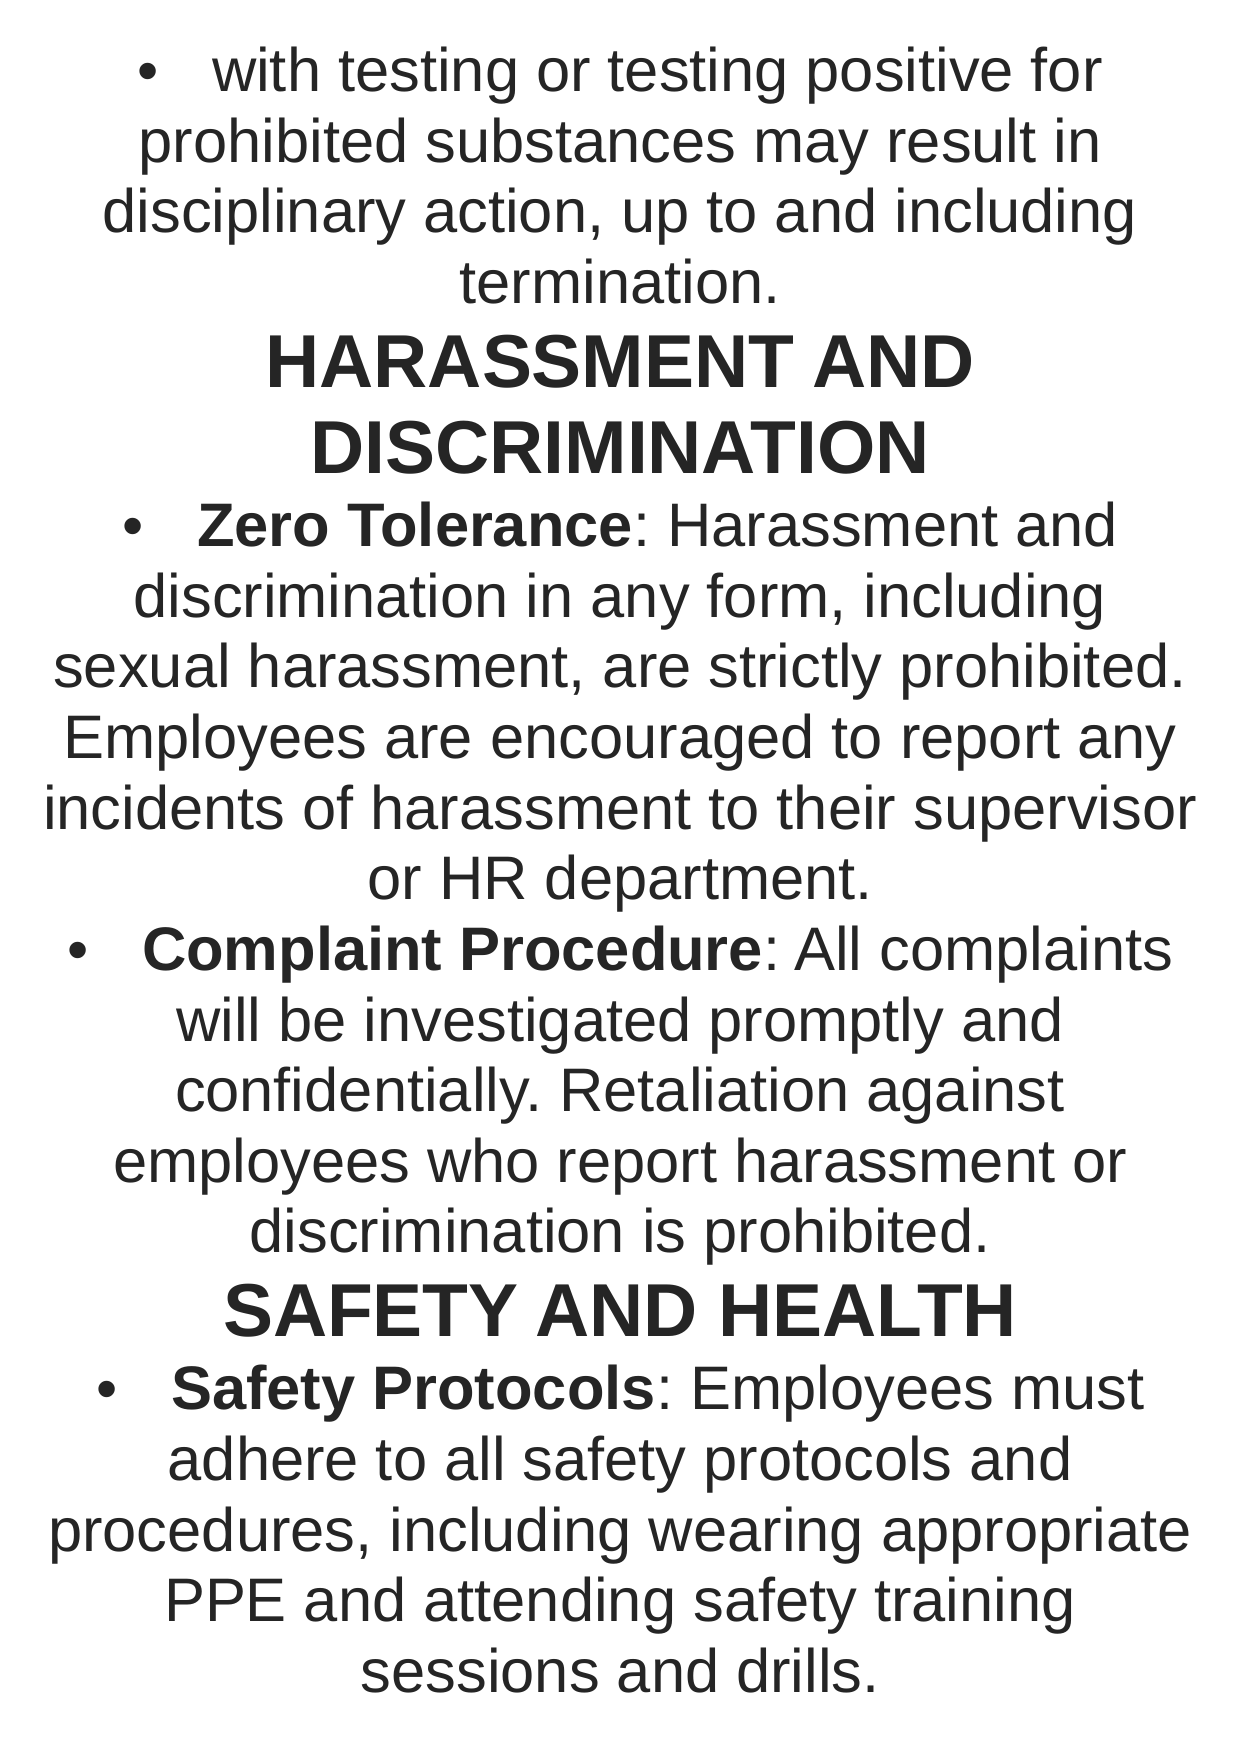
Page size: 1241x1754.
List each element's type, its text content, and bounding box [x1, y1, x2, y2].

list with testing or testing positive for prohibited substances may result in disciplinary action, up to and including termination. [39, 34, 1201, 317]
list Safety Protocols: Employees must adhere to all safety protocols and procedures, including wearing appropriate PPE and attending safety training sessions and drills. [39, 1352, 1201, 1705]
list Complaint Procedure: All complaints will be investigated promptly and confidentially. Retaliation against employees who report harassment or discrimination is prohibited. [39, 913, 1201, 1266]
text SAFETY AND HEALTH [39, 1266, 1201, 1352]
list Zero Tolerance: Harassment and discrimination in any form, including sexual harassment, are strictly prohibited. Employees are encouraged to report any incidents of harassment to their supervisor or HR department. [39, 489, 1201, 913]
text HARASSMENT AND DISCRIMINATION [39, 317, 1201, 489]
